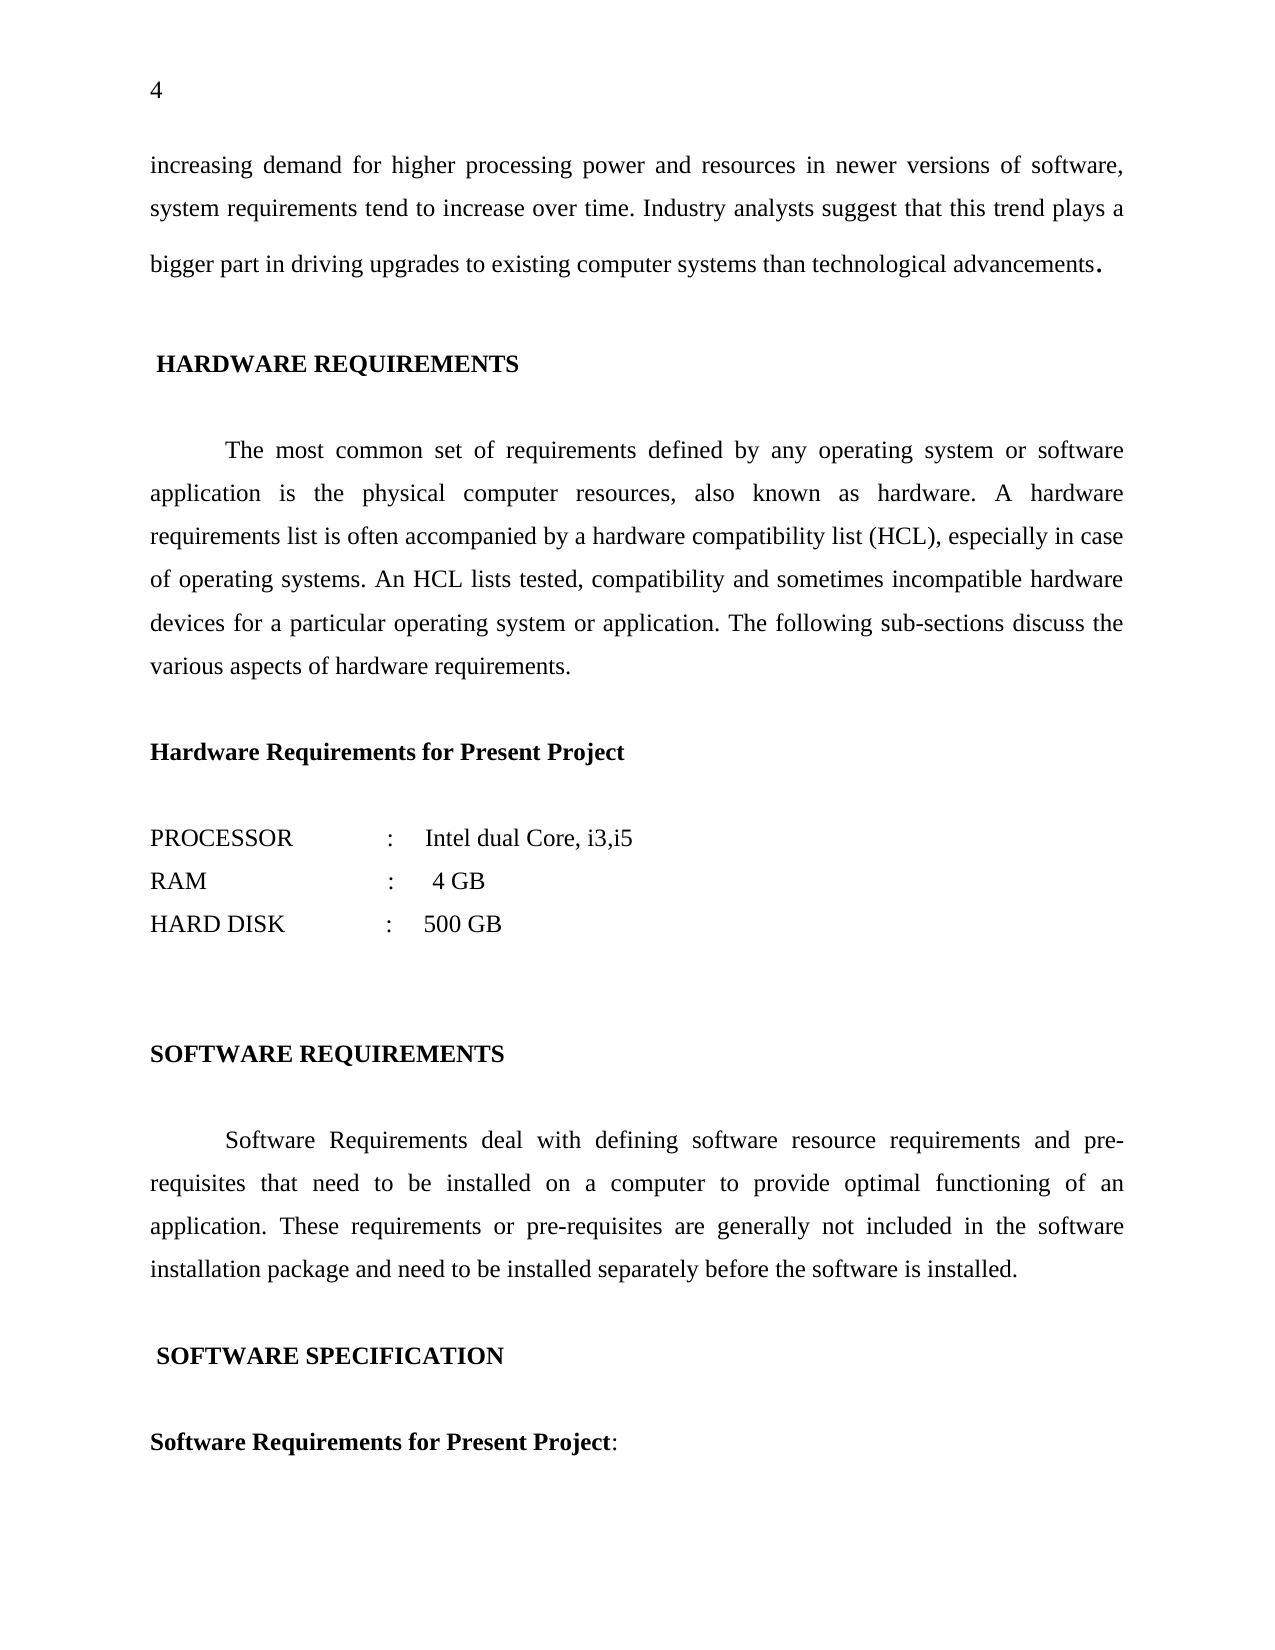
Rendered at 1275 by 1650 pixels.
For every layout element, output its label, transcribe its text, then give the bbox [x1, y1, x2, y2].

text PROCESSOR : Intel dual Core, i3,i5 [150, 823, 1125, 852]
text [150, 150, 1125, 279]
text HARD DISK : 500 GB [150, 909, 1125, 938]
text Software Requirements for Present Project: [150, 1427, 1125, 1456]
text The most common set of requirements defined by any operating system or software application is the physical computer resources, also known as hardware. A hardware requirements list is often accompanied by a hardware compatibility list (HCL), especially in case of operating systems. An HCL lists tested, compatibility and sometimes incompatible hardware devices for a particular operating system or application. The following sub-sections discuss the various aspects of hardware requirements. [150, 435, 1125, 679]
text SOFTWARE REQUIREMENTS [150, 1039, 1125, 1068]
text Hardware Requirements for Present Project [150, 737, 1125, 766]
text SOFTWARE SPECIFICATION [150, 1341, 1125, 1369]
text HARDWARE REQUIREMENTS [150, 349, 1125, 378]
text Software Requirements deal with defining software resource requirements and pre-requisites that need to be installed on a computer to provide optimal functioning of an application. These requirements or pre-requisites are generally not included in the software installation package and need to be installed separately before the software is installed. [150, 1125, 1125, 1283]
text RAM : 4 GB [150, 866, 1125, 895]
